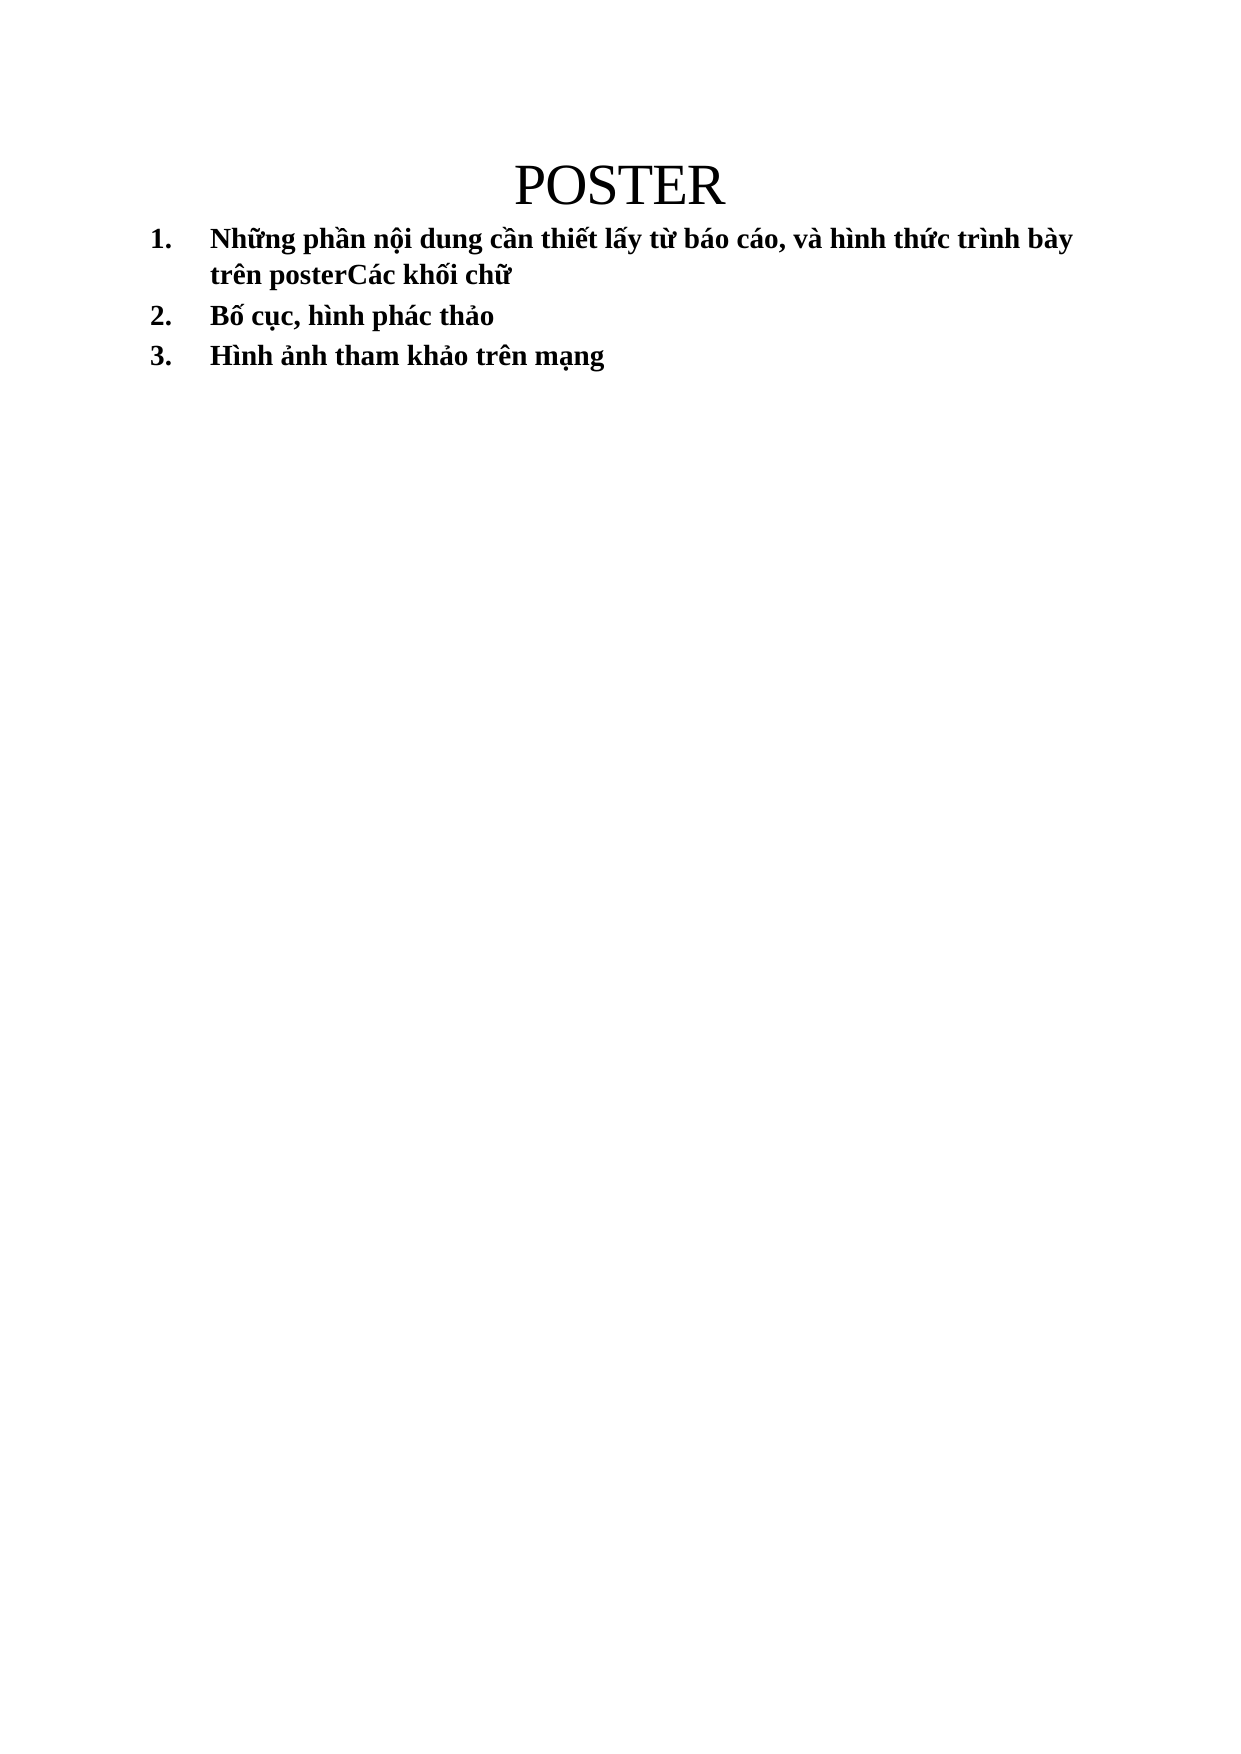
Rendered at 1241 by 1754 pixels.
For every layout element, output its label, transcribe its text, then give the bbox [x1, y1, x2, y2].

title POSTER [150, 150, 1090, 217]
subtitle Bố cục, hình phác thảo [150, 298, 1090, 331]
subtitle Những phần nội dung cần thiết lấy từ báo cáo, và hình thức trình bày trên posterCác khối chữ [150, 221, 1090, 291]
subtitle Hình ảnh tham khảo trên mạng [150, 338, 1090, 372]
